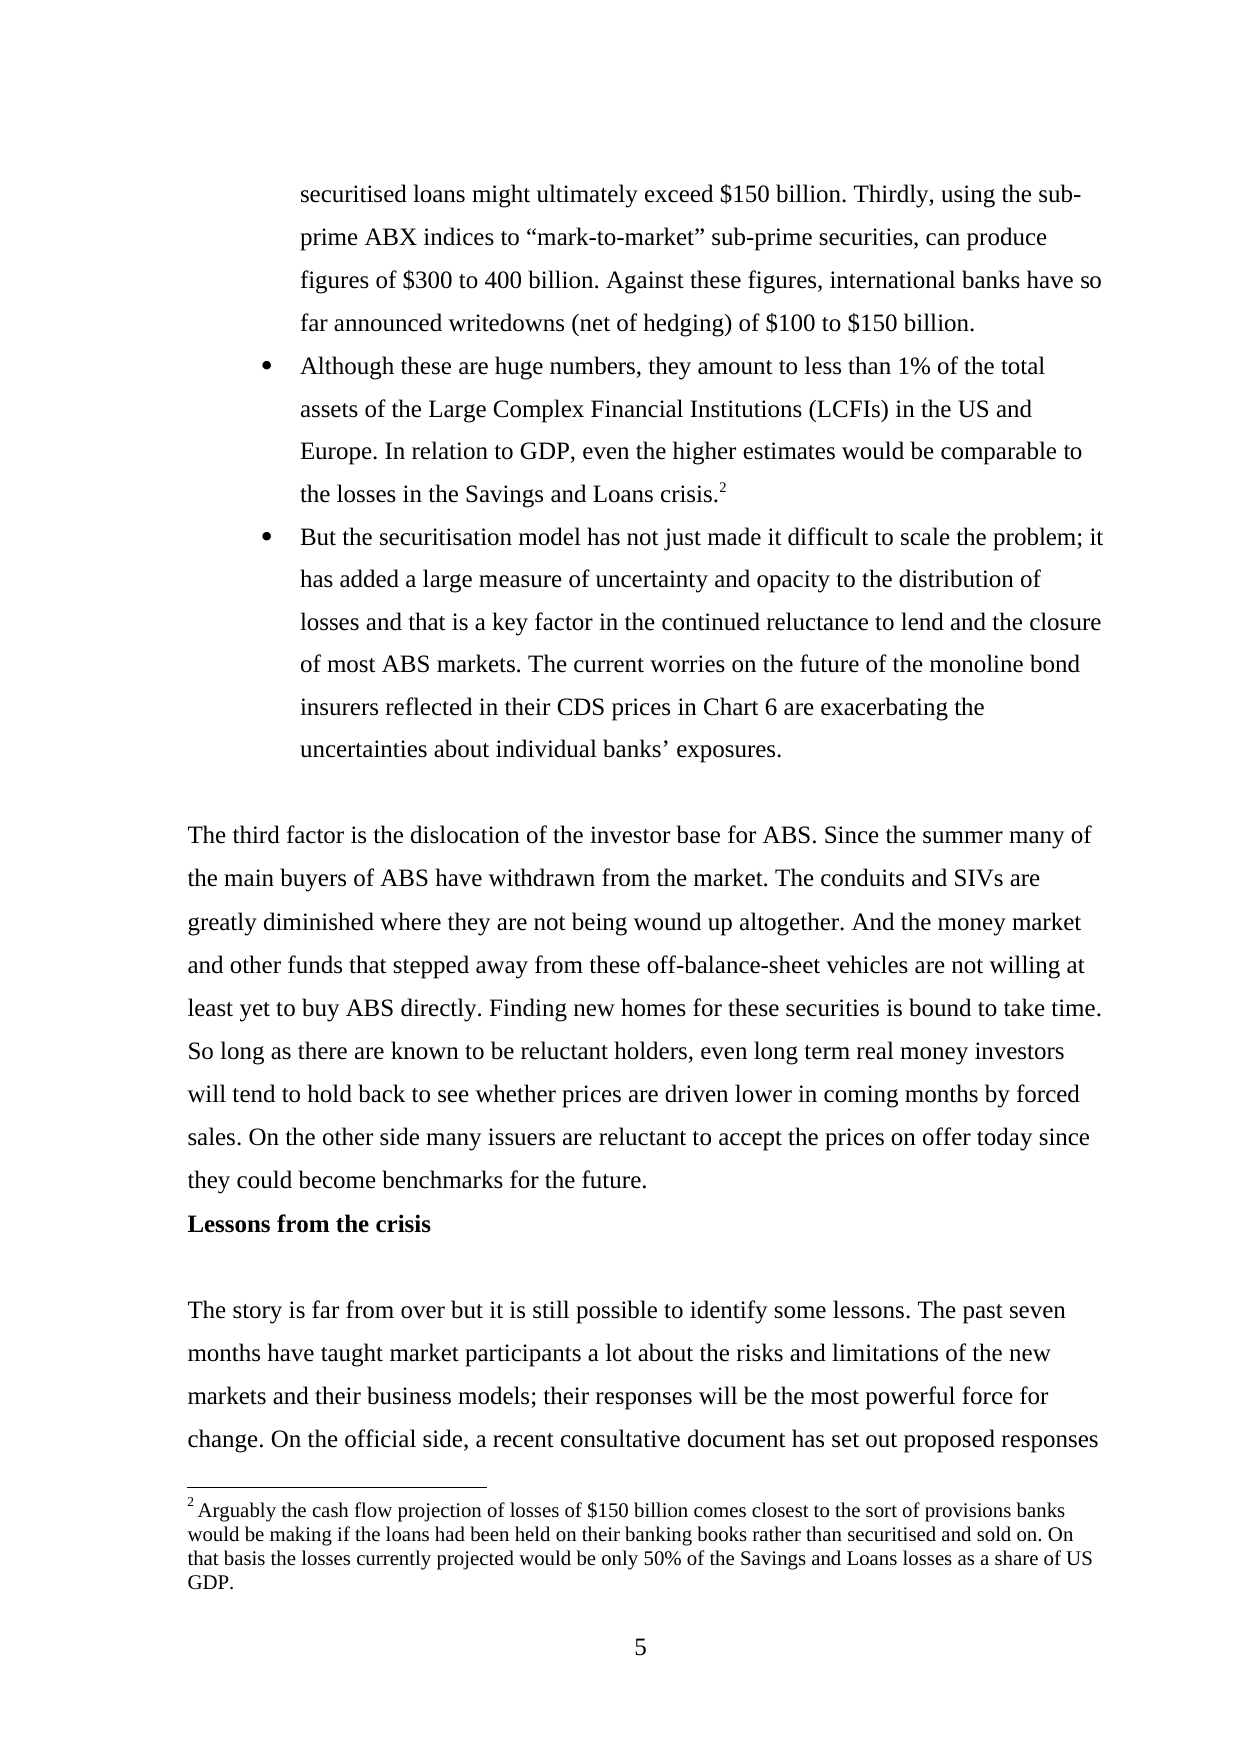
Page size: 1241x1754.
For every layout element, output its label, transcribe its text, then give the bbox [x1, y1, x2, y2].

text The story is far from over but it is still possible to identify some lessons. The past seven months have taught market participants a lot about the risks and limitations of the new markets and their business models; their responses will be the most powerful force for change. On the official side, a recent consultative document has set out proposed responses [187, 1295, 1117, 1453]
text securitised loans might ultimately exceed $150 billion. Thirdly, using the sub- prime ABX indices to “mark-to-market” sub-prime securities, can produce figures of $300 to 400 billion. Against these figures, international banks have so far announced writedowns (net of hedging) of $100 to $150 billion. [300, 179, 1106, 337]
subtitle Lessons from the crisis [187, 1209, 1117, 1237]
text The third factor is the dislocation of the investor base for ABS. Since the summer many of the main buyers of ABS have withdrawn from the market. The conduits and SIVs are greatly diminished where they are not being wound up altogether. And the money market and other funds that stepped away from these off-balance-sheet vehicles are not willing at least yet to buy ABS directly. Finding new homes for these securities is bound to take time. So long as there are known to be reluctant holders, even long term real money investors will tend to hold back to see whether prices are driven lower in coming months by forced sales. On the other side many issuers are reluctant to accept the prices on offer today since they could become benchmarks for the future. [187, 820, 1103, 1194]
list Although these are huge numbers, they amount to less than 1% of the total assets of the Large Complex Financial Institutions (LCFIs) in the US and Europe. In relation to GDP, even the higher estimates would be comparable to the losses in the Savings and Loans crisis.2 [262, 351, 1089, 508]
text 2 Arguably the cash flow projection of losses of $150 billion comes closest to the sort of provisions banks would be making if the loans had been held on their banking books rather than securitised and sold on. On that basis the losses currently projected would be only 50% of the Savings and Loans losses as a share of US GDP. [187, 1488, 1095, 1594]
list But the securitisation model has not just made it difficult to scale the problem; it has added a large measure of uncertainty and opacity to the distribution of losses and that is a key factor in the continued reluctance to lend and the closure of most ABS markets. The current worries on the future of the monoline bond insurers reflected in their CDS prices in Chart 6 are exacerbating the uncertainties about individual banks’ exposures. [262, 522, 1105, 763]
